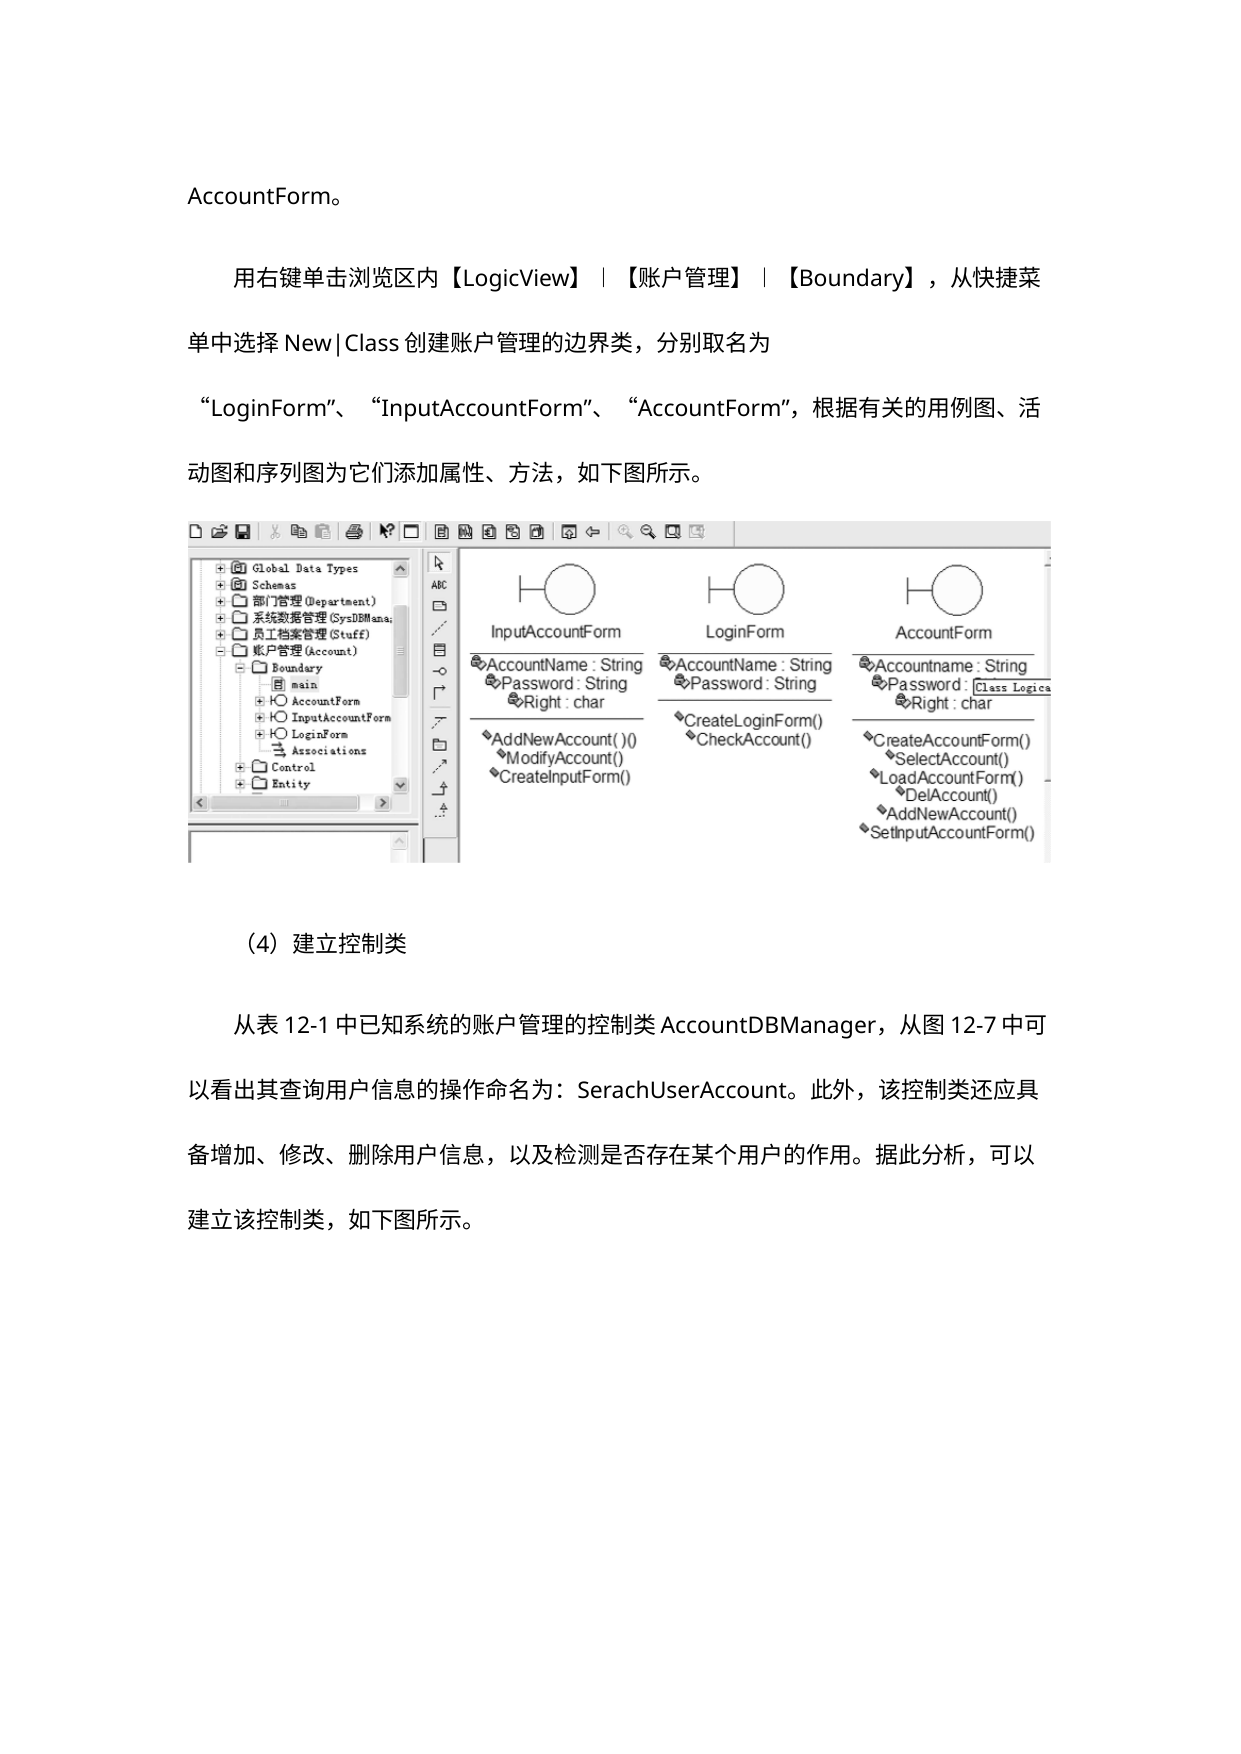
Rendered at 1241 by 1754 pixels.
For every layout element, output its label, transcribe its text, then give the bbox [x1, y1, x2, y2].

text 从表12-1中已知系统的账户管理的控制类AccountDBManager，从图12-7中可以看出其查询用户信息的操作命名为：SerachUserAccount。此外，该控制类还应具备增加、修改、删除用户信息，以及检测是否存在某个用户的作用。据此分析，可以建立该控制类，如下图所示。 [187, 991, 1053, 1251]
picture [187, 520, 1053, 866]
text 用右键单击浏览区内【LogicView】︱【账户管理】︱【Boundary】，从快捷菜单中选择New|Class创建账户管理的边界类，分别取名为“LoginForm”、“InputAccountForm”、“AccountForm”，根据有关的用例图、活动图和序列图为它们添加属性、方法，如下图所示。 [187, 244, 1053, 504]
text （4）建立控制类 [187, 910, 1053, 975]
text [187, 162, 1053, 227]
